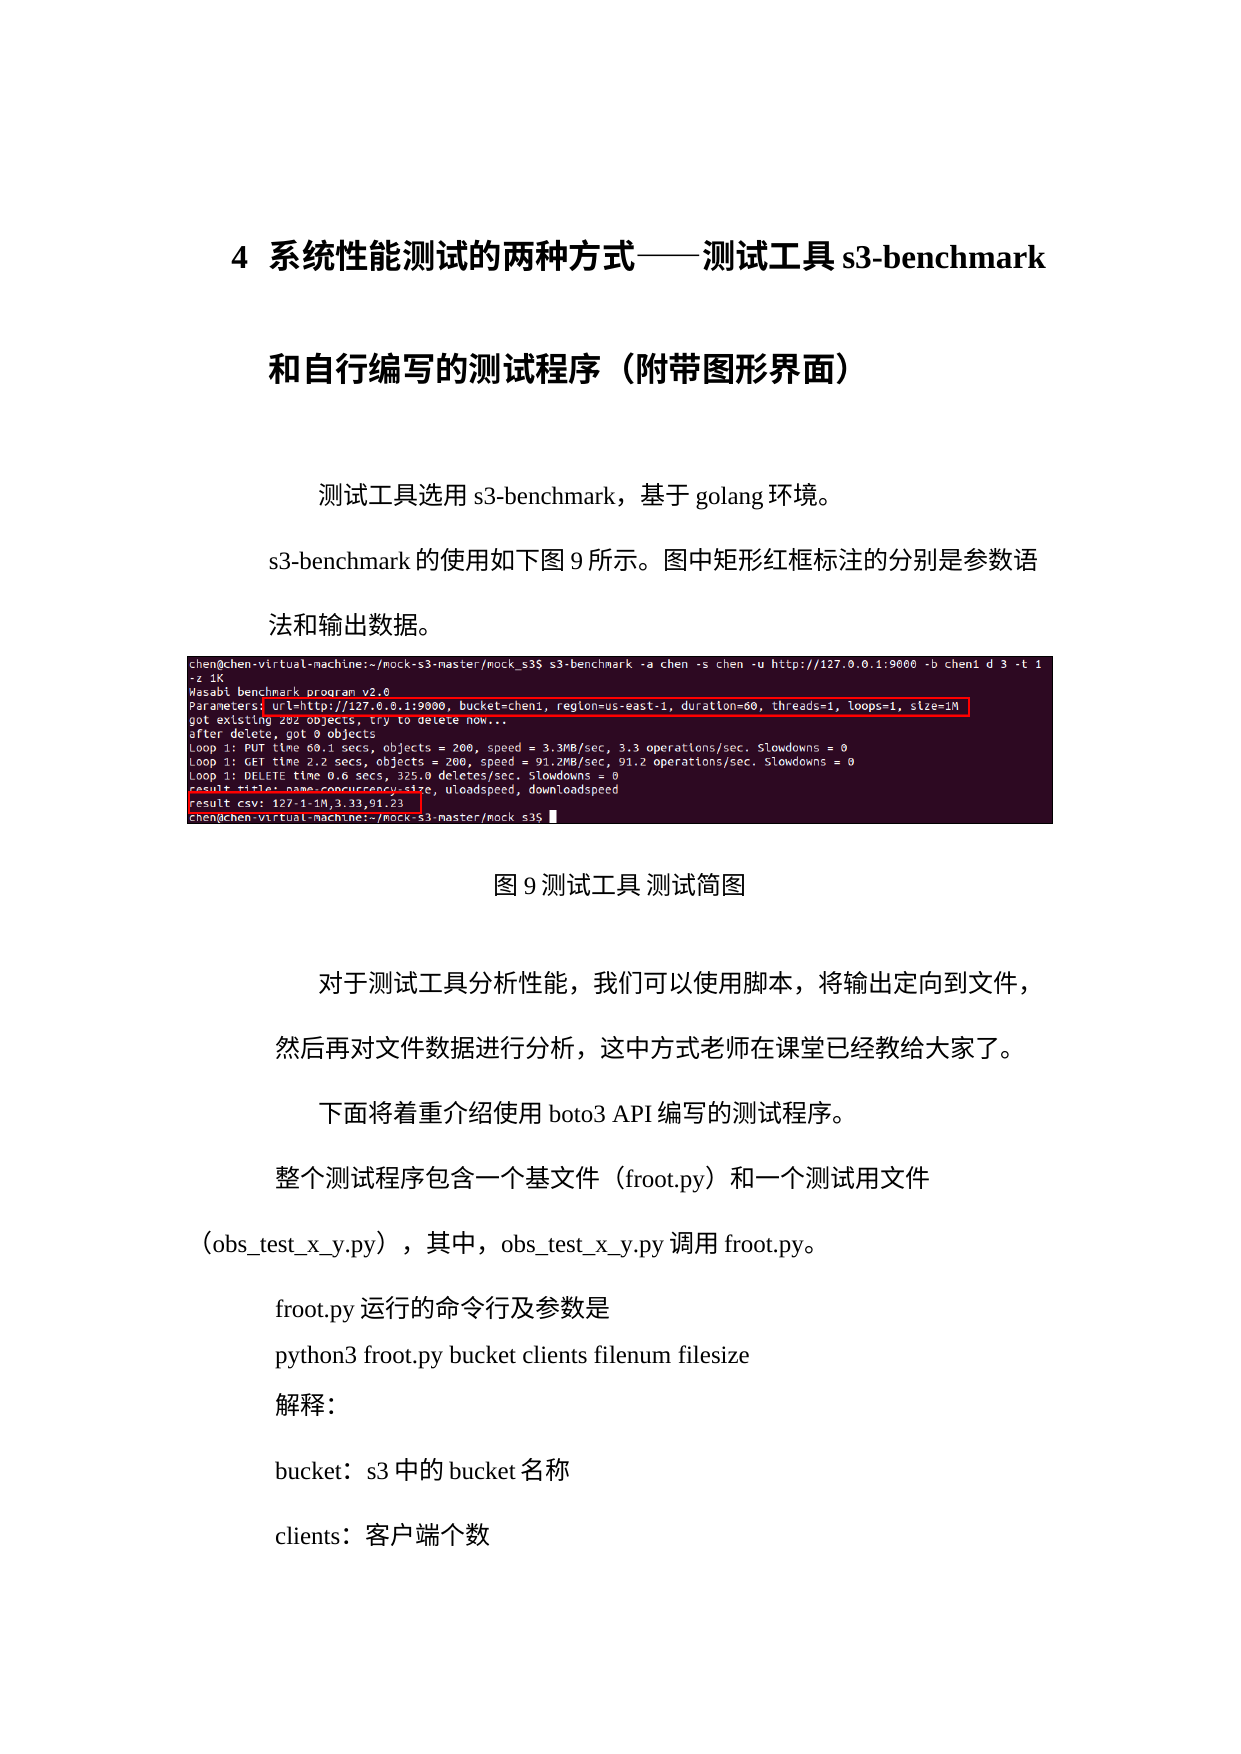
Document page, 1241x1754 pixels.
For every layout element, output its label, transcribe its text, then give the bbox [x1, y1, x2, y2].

text 解释： [187, 1371, 1053, 1436]
subtitle 系统性能测试的两种方式——测试工具s3-benchmark和自行编写的测试程序（附带图形界面） [231, 222, 1053, 399]
list s3-benchmark的使用如下图9所示。图中矩形红框标注的分别是参数语法和输出数据。 [269, 526, 1053, 656]
text bucket：s3中的bucket名称 [231, 1436, 1053, 1501]
list 测试工具选用s3-benchmark，基于golang环境。 [312, 461, 1053, 526]
text 对于测试工具分析性能，我们可以使用脚本，将输出定向到文件，然后再对文件数据进行分析，这中方式老师在课堂已经教给大家了。 [275, 949, 1053, 1079]
text 下面将着重介绍使用boto3 API编写的测试程序。 [187, 1079, 1053, 1144]
picture [188, 657, 1052, 823]
text 图9测试工具 测试简图 [187, 851, 1053, 916]
text froot.py运行的命令行及参数是 [187, 1274, 1053, 1339]
text clients：客户端个数 [231, 1501, 1053, 1566]
text python3 froot.py bucket clients filenum filesize [187, 1339, 1053, 1371]
text 整个测试程序包含一个基文件（froot.py）和一个测试用文件（obs_test_x_y.py），其中，obs_test_x_y.py调用froot.py。 [187, 1144, 1053, 1274]
